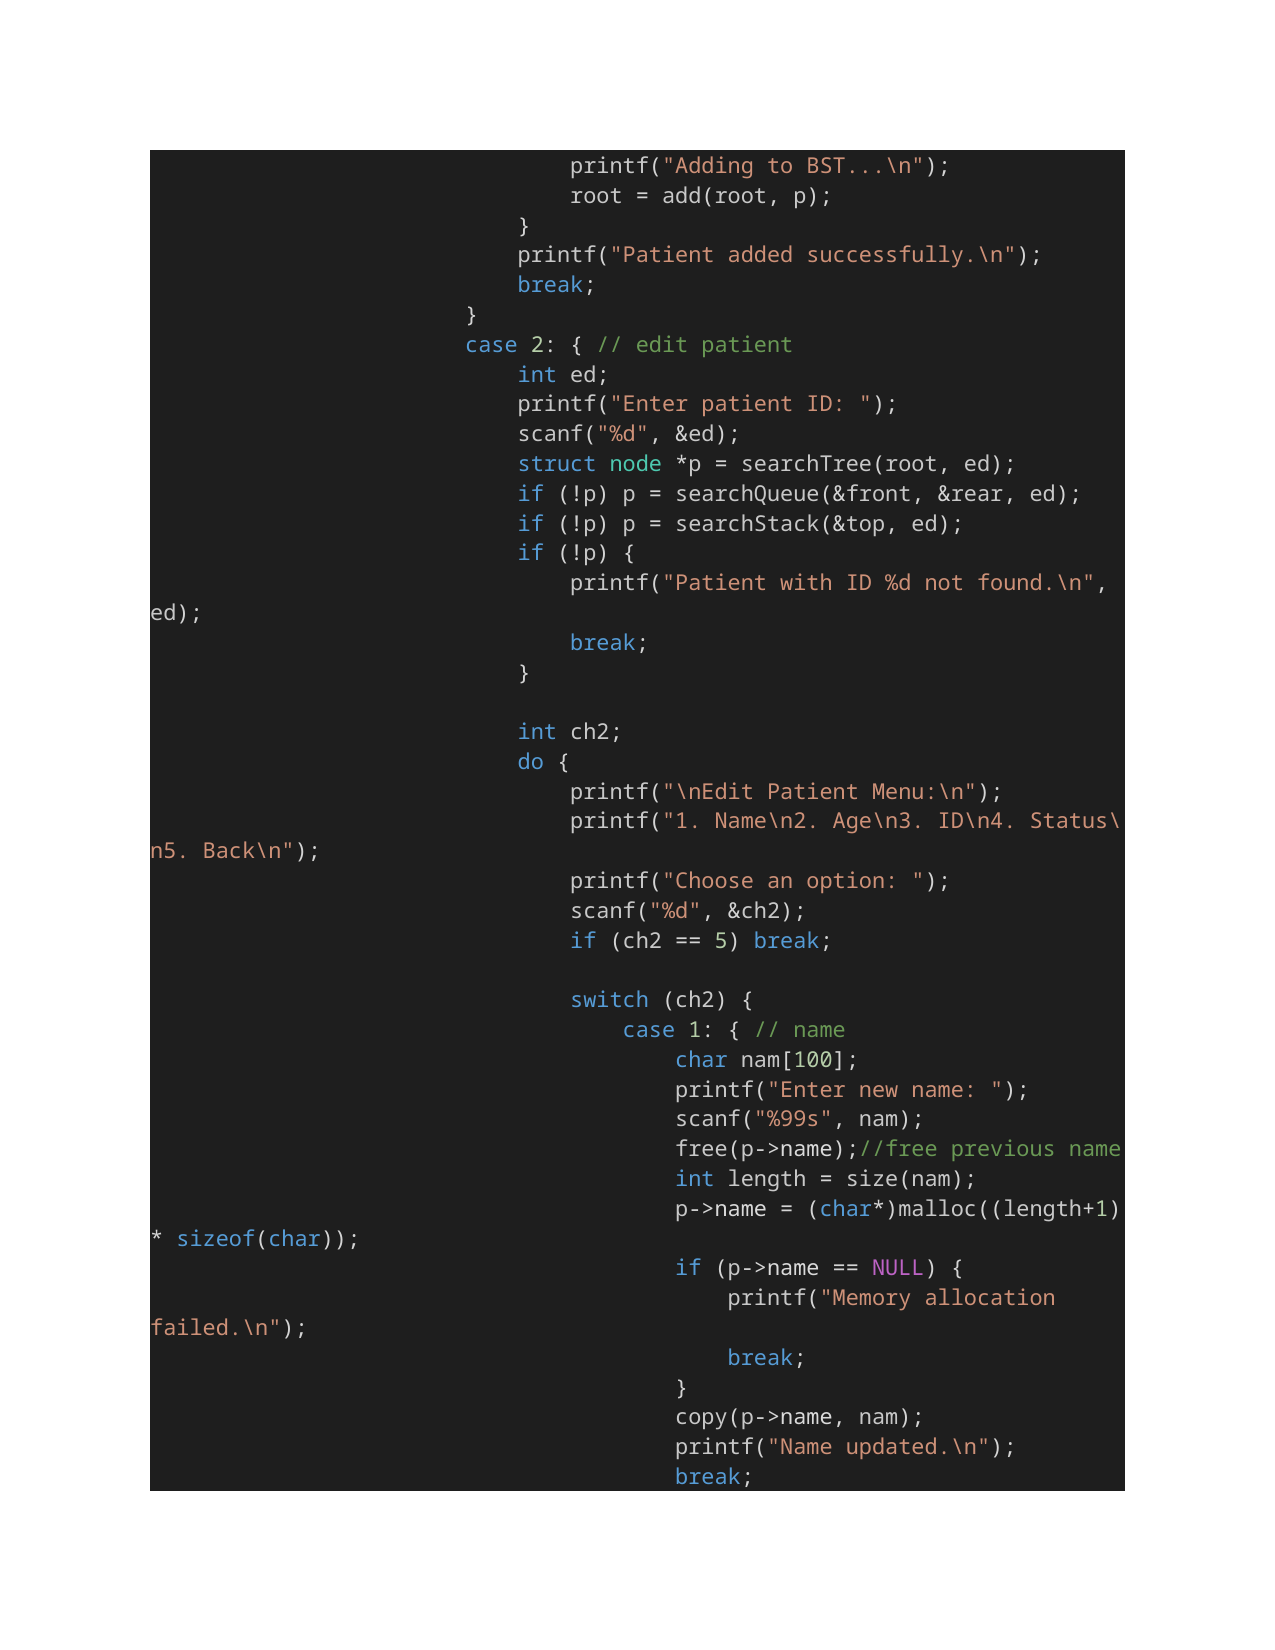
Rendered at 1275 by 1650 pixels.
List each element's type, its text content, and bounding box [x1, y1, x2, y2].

text break; [150, 1342, 1125, 1371]
text break; [150, 627, 1125, 656]
text case 1: { // name [150, 1014, 1125, 1044]
text printf("Patient with ID %d not found.\n", ed); [150, 567, 1125, 627]
text if (!p) p = searchStack(&top, ed); [150, 507, 1125, 537]
text root = add(root, p); [150, 180, 1125, 209]
text printf("\nEdit Patient Menu:\n"); [150, 776, 1125, 805]
text p->name = (char*)malloc((length+1) * sizeof(char)); [150, 1193, 1125, 1252]
text printf("Enter patient ID: "); [150, 388, 1125, 418]
text printf("Name updated.\n"); [150, 1431, 1125, 1461]
text if (!p) p = searchQueue(&front, &rear, ed); [150, 478, 1125, 507]
text } [150, 299, 1125, 329]
text printf("Patient added successfully.\n"); [150, 239, 1125, 269]
text if (ch2 == 5) break; [150, 924, 1125, 954]
text printf("Adding to BST...\n"); [150, 150, 1125, 180]
text } [150, 209, 1125, 239]
text int ch2; [150, 716, 1125, 746]
text scanf("%99s", nam); [150, 1103, 1125, 1133]
text case 2: { // edit patient [150, 329, 1125, 358]
text } [150, 656, 1125, 686]
text if (p->name == NULL) { [150, 1252, 1125, 1282]
text } [150, 1371, 1125, 1401]
text do { [150, 746, 1125, 776]
text printf("Choose an option: "); [150, 865, 1125, 895]
text if (!p) { [150, 537, 1125, 567]
text int ed; [150, 358, 1125, 388]
text break; [150, 269, 1125, 299]
text scanf("%d", &ch2); [150, 895, 1125, 924]
text copy(p->name, nam); [150, 1401, 1125, 1431]
text switch (ch2) { [150, 984, 1125, 1014]
text printf("1. Name\n2. Age\n3. ID\n4. Status\n5. Back\n"); [150, 805, 1125, 865]
text break; [150, 1461, 1125, 1491]
text struct node *p = searchTree(root, ed); [150, 448, 1125, 478]
text printf("Enter new name: "); [150, 1073, 1125, 1103]
text scanf("%d", &ed); [150, 418, 1125, 448]
text char nam[100]; [150, 1044, 1125, 1073]
text printf("Memory allocation failed.\n"); [150, 1282, 1125, 1342]
text free(p->name);//free previous name [150, 1133, 1125, 1163]
text int length = size(nam); [150, 1163, 1125, 1193]
